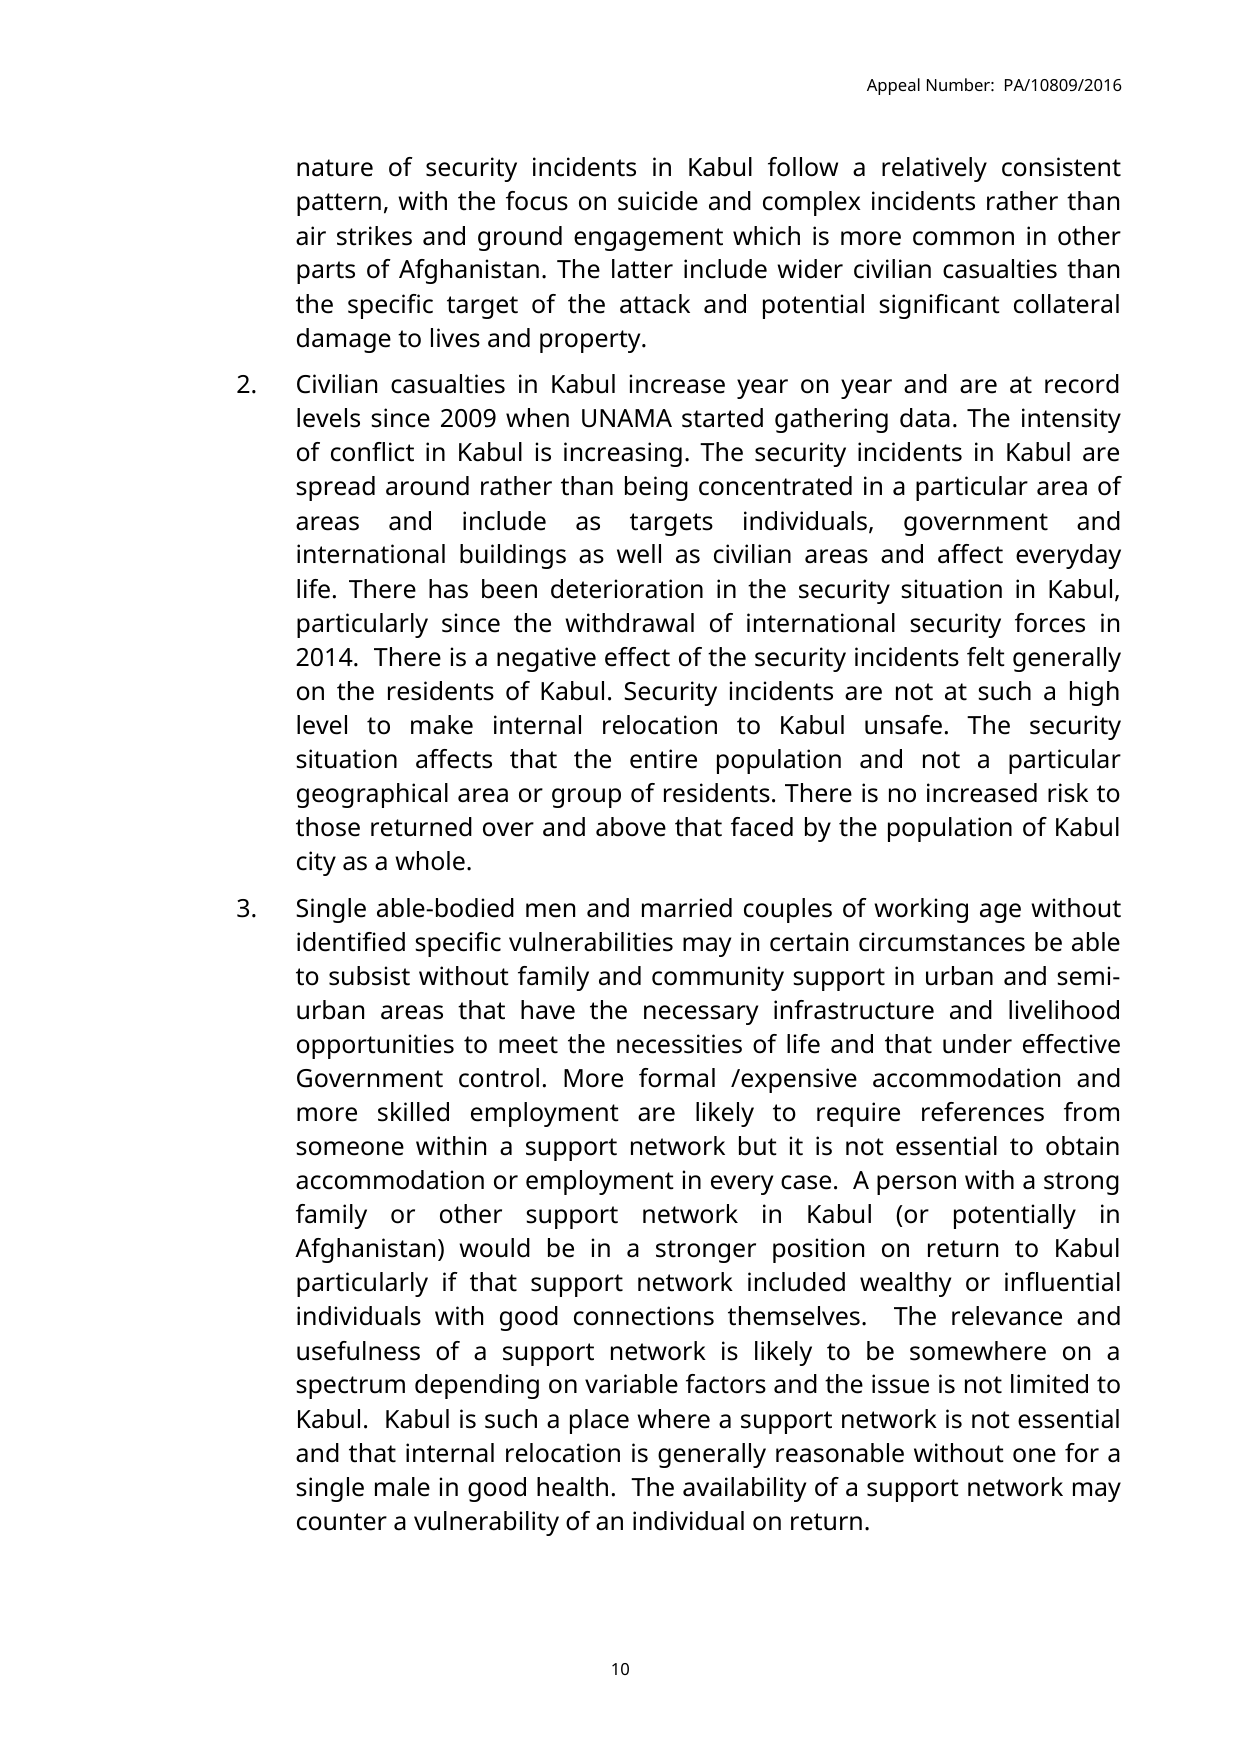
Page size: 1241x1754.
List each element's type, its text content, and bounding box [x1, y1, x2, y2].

list Civilian casualties in Kabul increase year on year and are at record levels since 2009 when UNAMA started gathering data. The intensity of conflict in Kabul is increasing. The security incidents in Kabul are spread around rather than being concentrated in a particular area of areas and include as targets individuals, government and international buildings as well as civilian areas and affect everyday life. There has been deterioration in the security situation in Kabul, particularly since the withdrawal of international security forces in 2014. There is a negative effect of the security incidents felt generally on the residents of Kabul. Security incidents are not at such a high level to make internal relocation to Kabul unsafe. The security situation affects that the entire population and not a particular geographical area or group of residents. There is no increased risk to those returned over and above that faced by the population of Kabul city as a whole. [236, 367, 1122, 878]
list Single able-bodied men and married couples of working age without identified specific vulnerabilities may in certain circumstances be able to subsist without family and community support in urban and semi-urban areas that have the necessary infrastructure and livelihood opportunities to meet the necessities of life and that under effective Government control. More formal /expensive accommodation and more skilled employment are likely to require references from someone within a support network but it is not essential to obtain accommodation or employment in every case. A person with a strong family or other support network in Kabul (or potentially in Afghanistan) would be in a stronger position on return to Kabul particularly if that support network included wealthy or influential individuals with good connections themselves. The relevance and usefulness of a support network is likely to be somewhere on a spectrum depending on variable factors and the issue is not limited to Kabul. Kabul is such a place where a support network is not essential and that internal relocation is generally reasonable without one for a single male in good health. The availability of a support network may counter a vulnerability of an individual on return. [236, 890, 1122, 1537]
list The volatility and fluidity of armed conflict in Afghanistan is likely to be less in Kabul compared to smaller urban centres and rural areas. The nature of security incidents in Kabul follow a relatively consistent pattern, with the focus on suicide and complex incidents rather than air strikes and ground engagement which is more common in other parts of Afghanistan. The latter include wider civilian casualties than the specific target of the attack and potential significant collateral damage to lives and property. [236, 150, 1122, 354]
